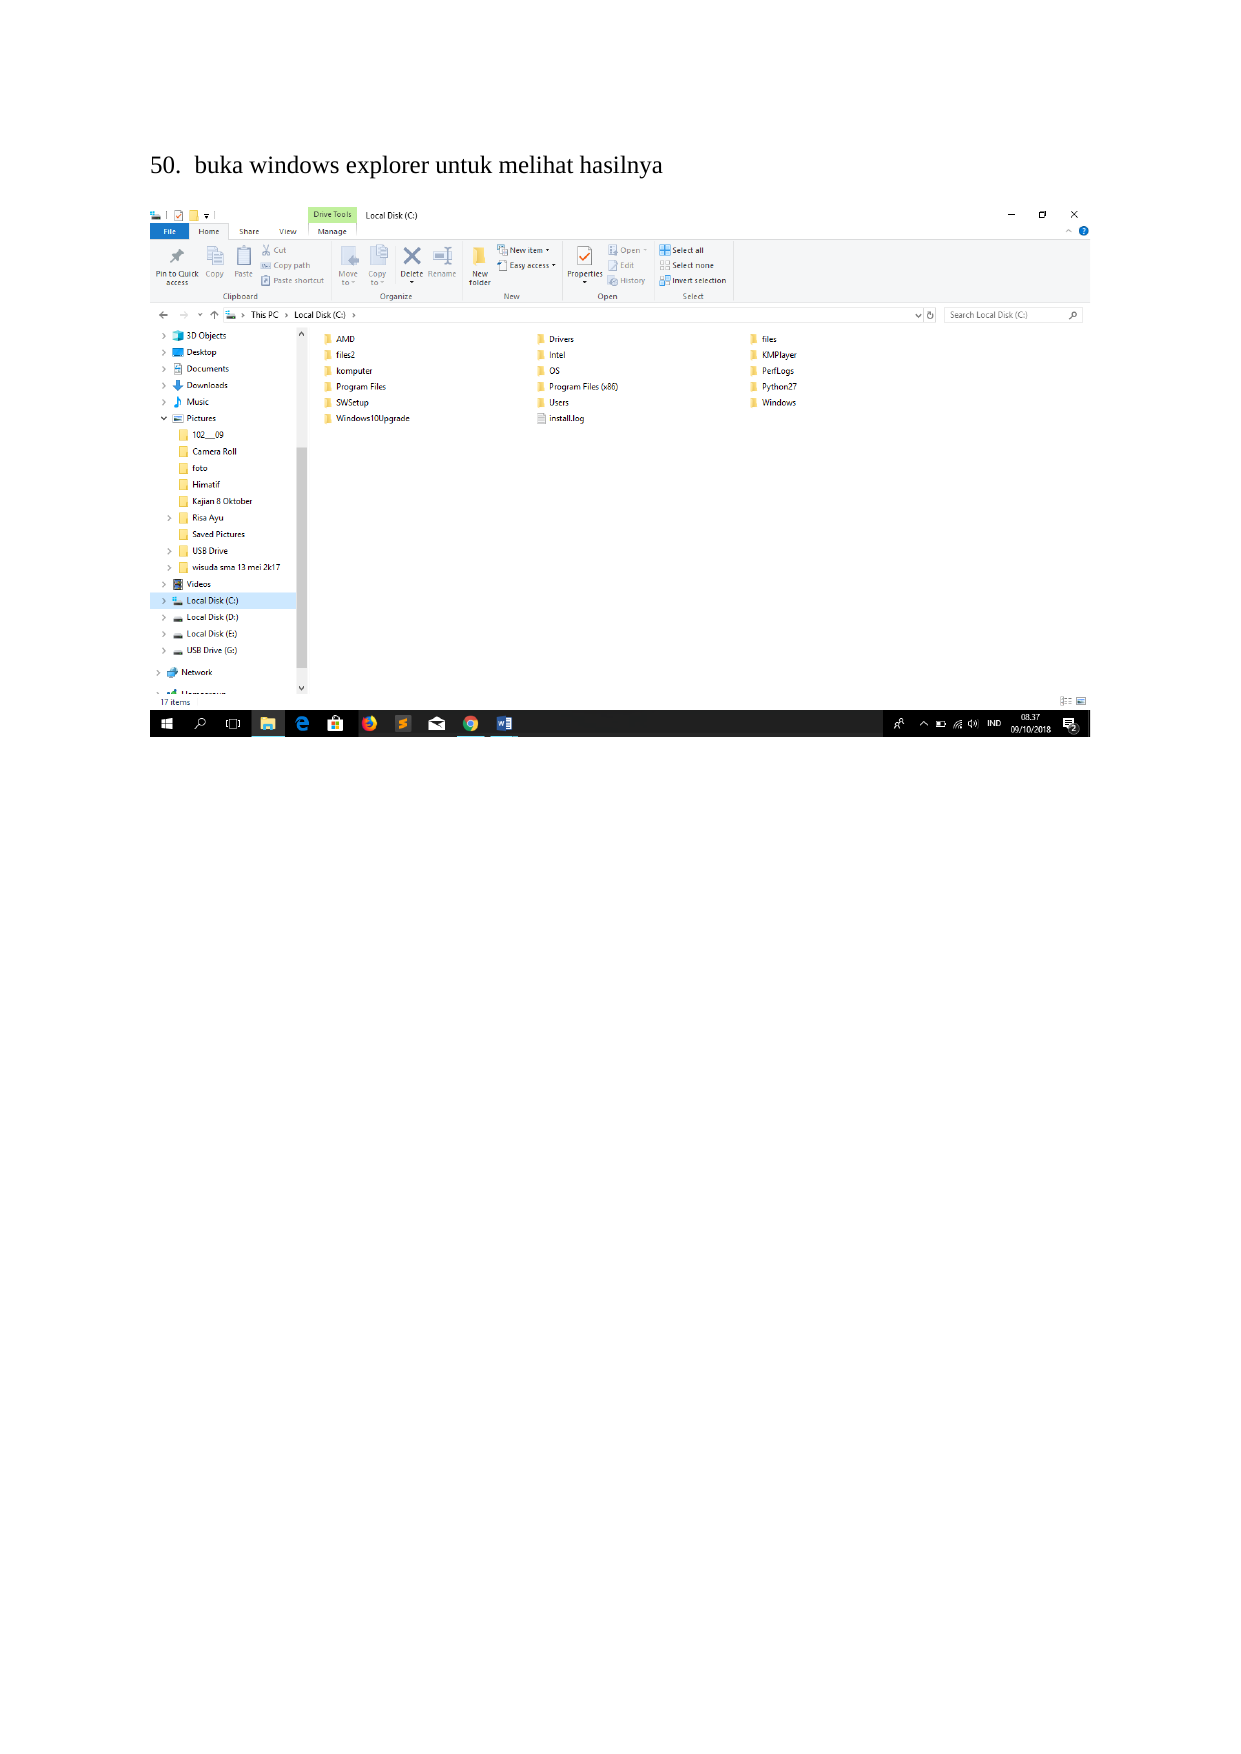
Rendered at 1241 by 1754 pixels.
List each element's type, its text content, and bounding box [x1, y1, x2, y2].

list buka windows explorer untuk melihat hasilnya [150, 150, 1090, 179]
picture [150, 207, 1091, 737]
